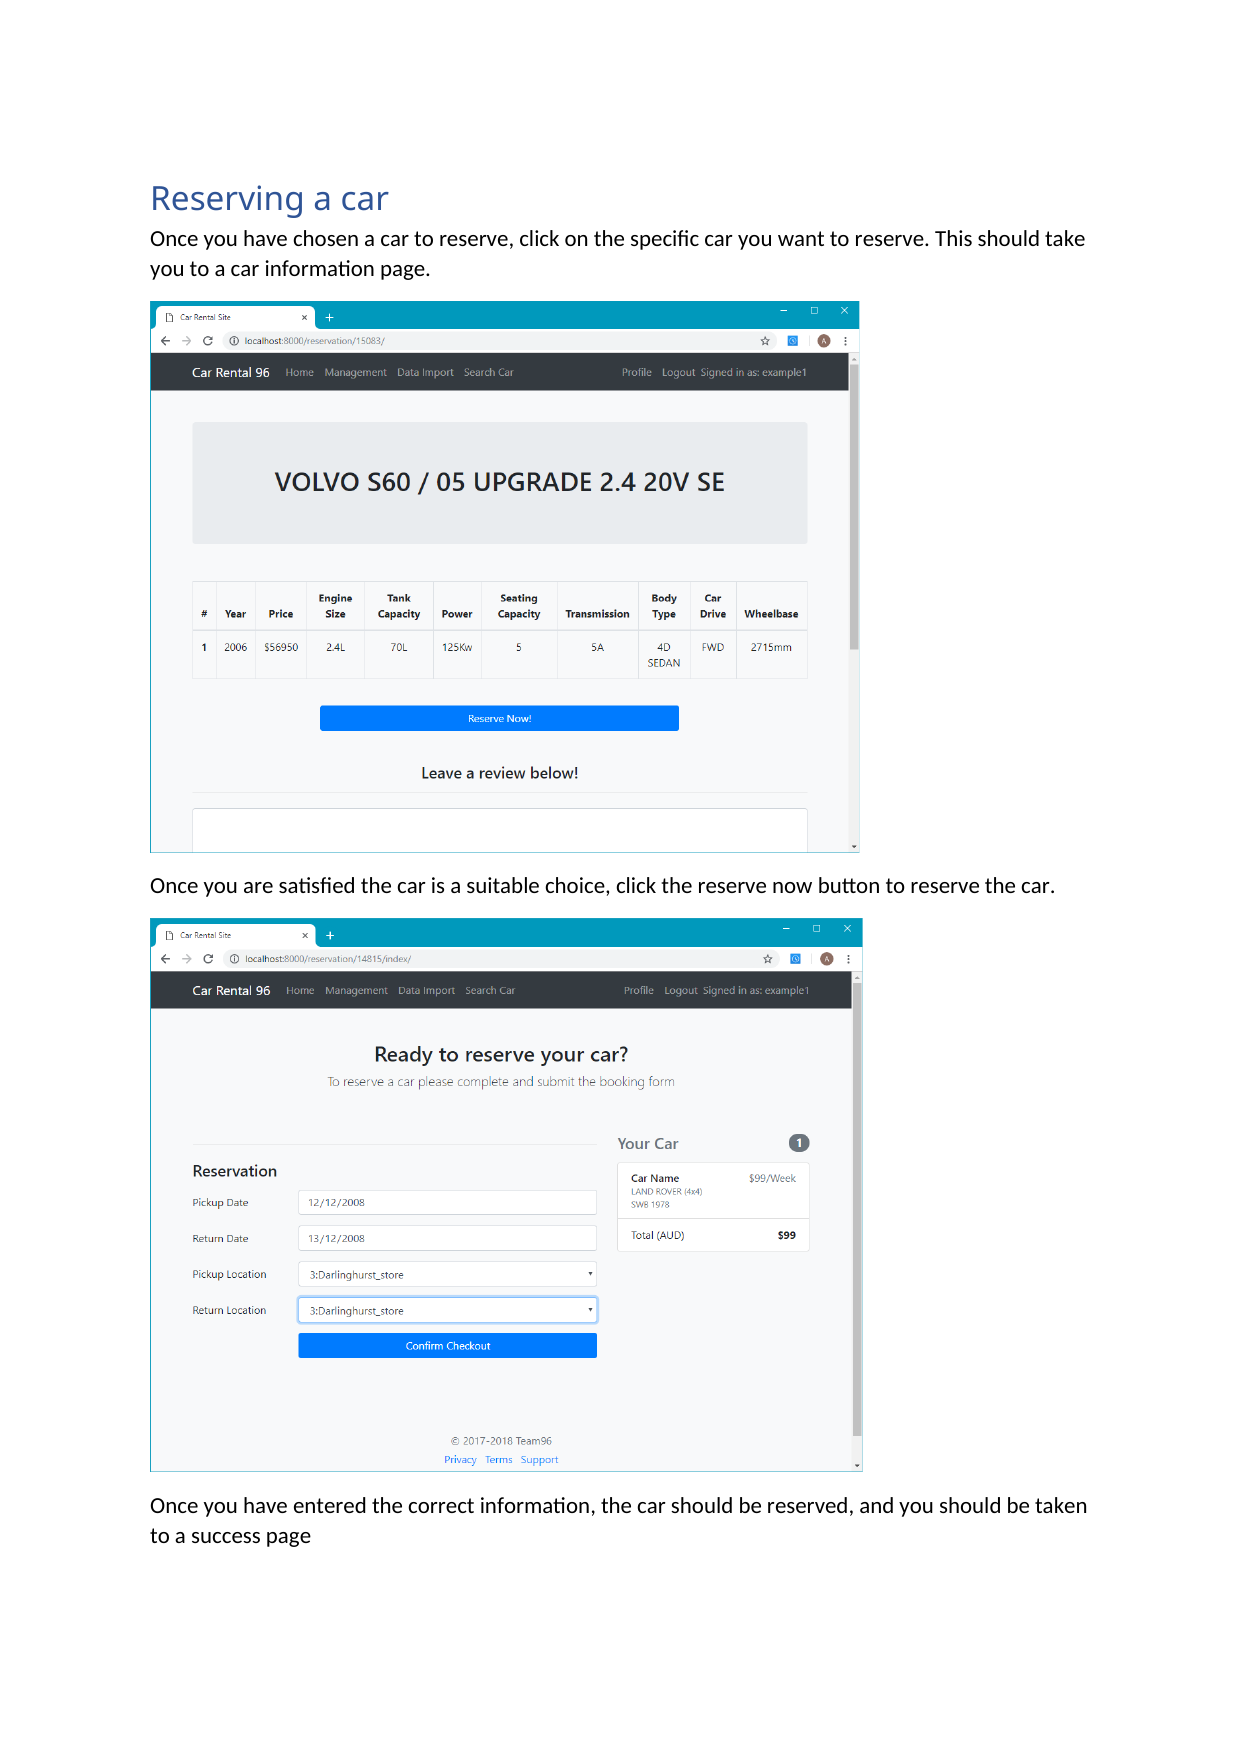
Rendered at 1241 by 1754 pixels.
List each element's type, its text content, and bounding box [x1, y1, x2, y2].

text Once you have chosen a car to reserve, click on the specific car you want to reserve. This should take you to a car information page. [150, 224, 1090, 282]
subtitle Reserving a car [150, 175, 1090, 220]
picture [150, 307, 860, 853]
text Once you have entered the correct information, the car should be reserved, and you should be taken to a success page [150, 1491, 1090, 1549]
text Once you are satisfied the car is a suitable choice, click the reserve now button to reserve the car. [150, 871, 1090, 899]
picture [150, 925, 863, 1472]
